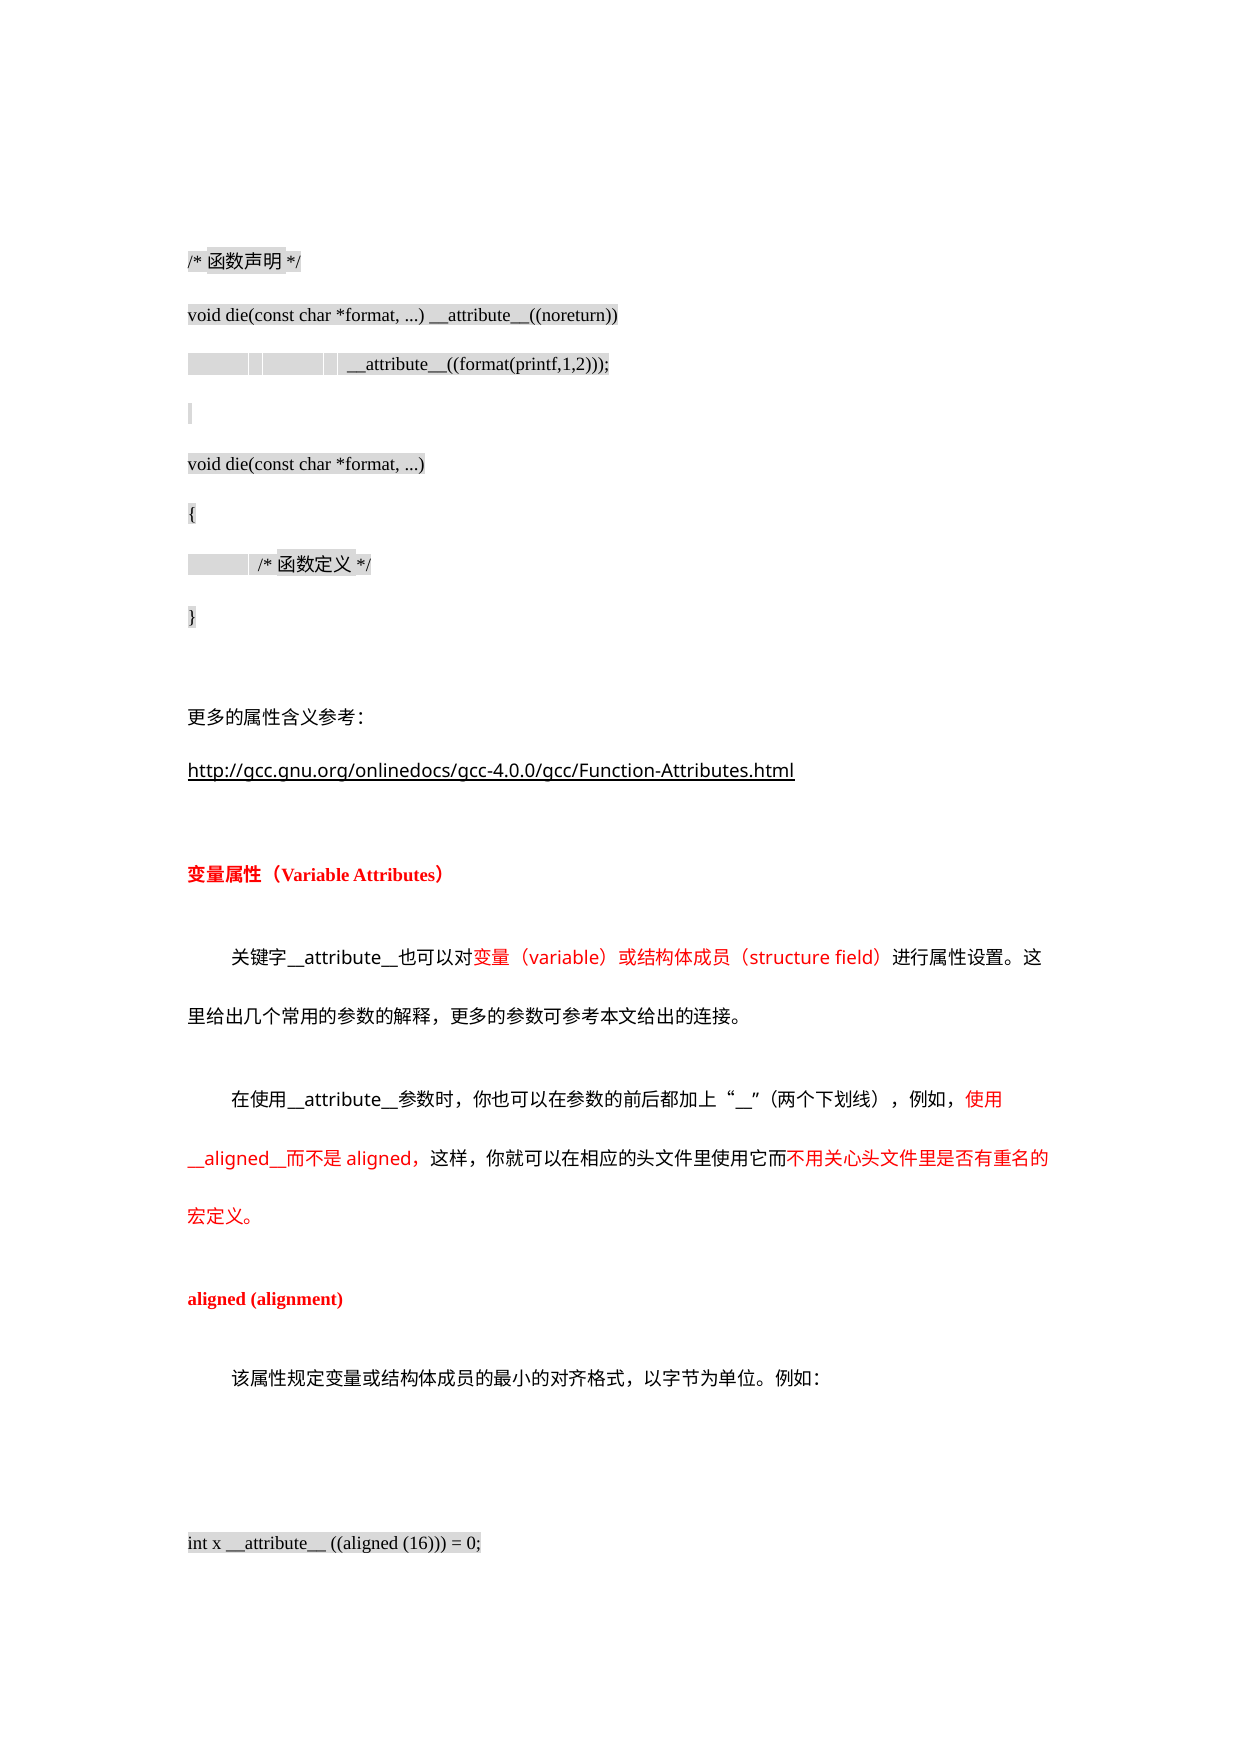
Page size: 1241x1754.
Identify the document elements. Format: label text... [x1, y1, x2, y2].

text __attribute__((format(printf,1,2))); [187, 348, 1053, 380]
text int x __attribute__ ((aligned (16))) = 0; [187, 1527, 1053, 1559]
text 变量属性（Variable Attributes） [187, 857, 1053, 889]
text void die(const char *format, ...) [187, 447, 1053, 480]
text 更多的属性含义参考： [187, 700, 1053, 733]
text aligned (alignment) [187, 1282, 1053, 1315]
text 该属性规定变量或结构体成员的最小的对齐格式，以字节为单位。例如： [187, 1361, 1053, 1394]
text 关键字__attribute__也可以对变量（variable）或结构体成员（structure field）进行属性设置。这里给出几个常用的参数的解释，更多的参数可参考本文给出的连接。 [187, 940, 1053, 1031]
text } [187, 601, 1053, 633]
text http://gcc.gnu.org/onlinedocs/gcc-4.0.0/gcc/Function-Attributes.html [187, 754, 1053, 787]
text /* 函数声明 */ [187, 244, 1053, 277]
text void die(const char *format, ...) __attribute__((noreturn)) [187, 298, 1053, 331]
text 在使用__attribute__参数时，你也可以在参数的前后都加上“__”（两个下划线），例如，使用__aligned__而不是aligned，这样，你就可以在相应的头文件里使用它而不用关心头文件里是否有重名的宏定义。 [187, 1082, 1053, 1231]
text { [187, 497, 1053, 529]
text /* 函数定义 */ [187, 547, 1053, 579]
